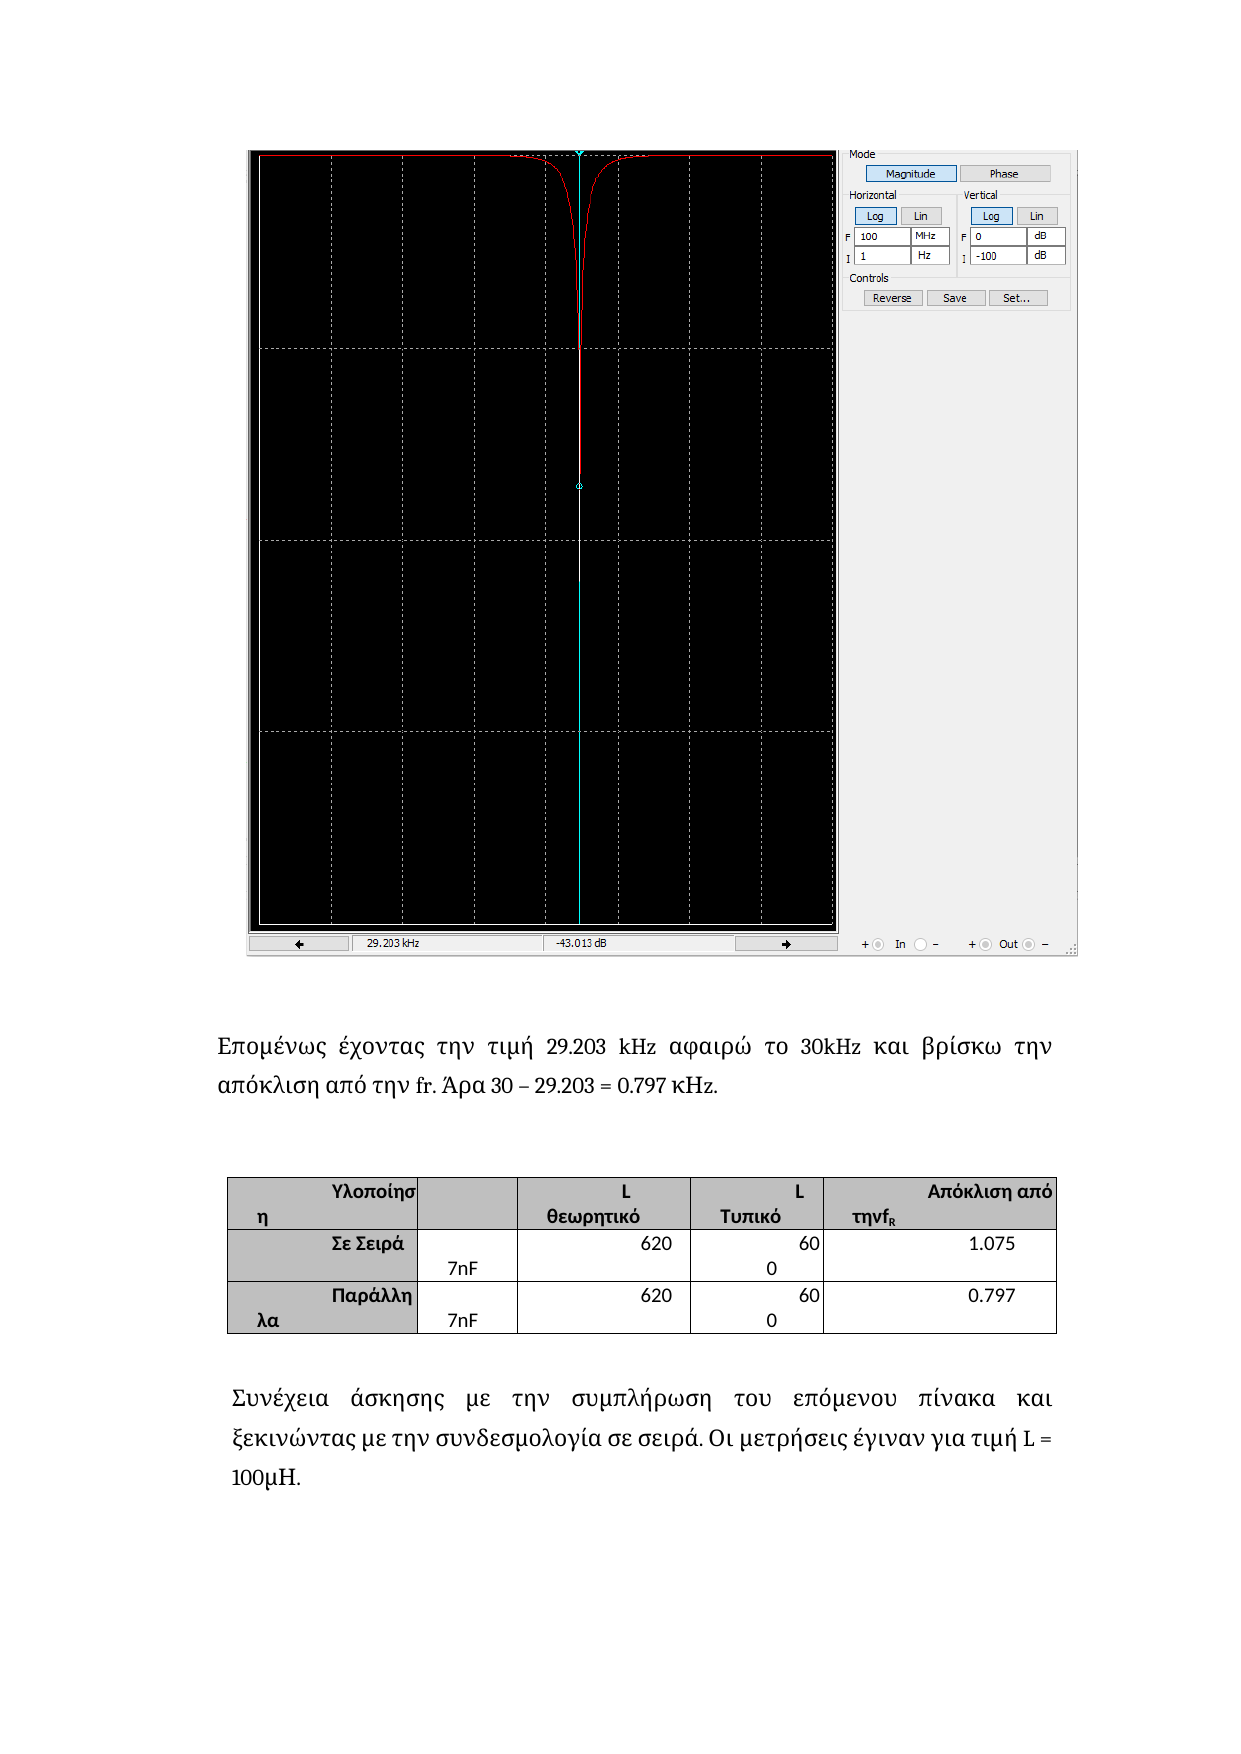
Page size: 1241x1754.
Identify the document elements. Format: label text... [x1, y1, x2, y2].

table_cell 600 [691, 1230, 823, 1281]
table_header C [418, 1178, 517, 1229]
table_header Απόκλιση από τηνfR [824, 1178, 1056, 1229]
text Επομένως έχοντας την τιμή 29.203 kHz αφαιρώ το 30kHz και βρίσκω την απόκλιση από την fr. Άρα 30 – 29.203 = 0.797 κΗz. [217, 1034, 1053, 1100]
table_cell 1.075 [824, 1230, 1056, 1281]
table_header L θεωρητικό [518, 1178, 690, 1229]
table_cell 0.797 [824, 1282, 1056, 1333]
table_header L Τυπικό [691, 1178, 823, 1229]
table_cell 27nF [418, 1282, 517, 1333]
table_cell 620 [518, 1230, 690, 1281]
table_cell 600 [691, 1282, 823, 1333]
table_cell 47nF [418, 1230, 517, 1281]
picture [246, 150, 1078, 957]
table_cell Παράλληλα [228, 1282, 417, 1333]
text Συνέχεια άσκησης με την συμπλήρωση του επόμενου πίνακα και ξεκινώντας με την συνδεσμολογία σε σειρά. Οι μετρήσεις έγιναν για τιμή L = 100μΗ. [232, 1386, 1053, 1491]
table_cell Σε Σειρά [228, 1230, 417, 1281]
table_cell 620 [518, 1282, 690, 1333]
table_header Υλοποίηση [228, 1178, 417, 1229]
